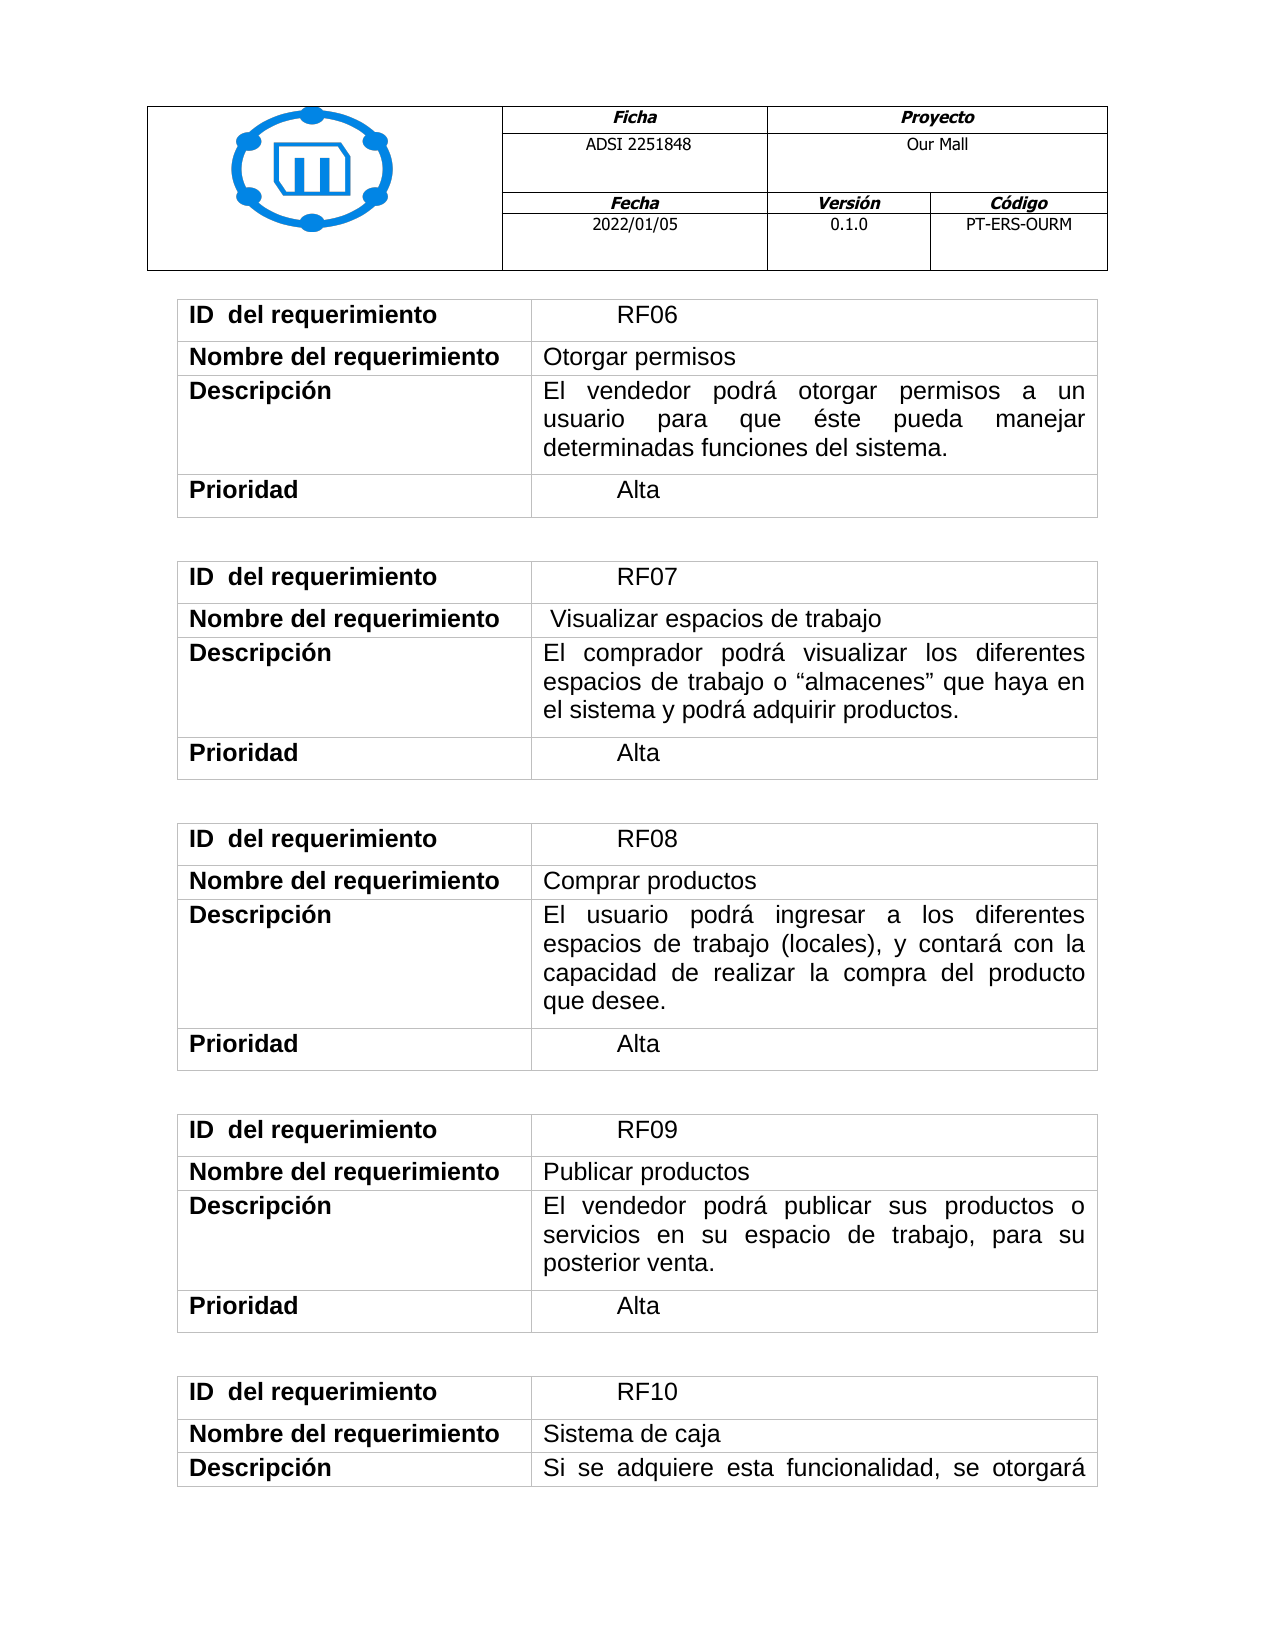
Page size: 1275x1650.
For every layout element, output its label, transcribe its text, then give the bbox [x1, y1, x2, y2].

table_cell Descripción [178, 638, 531, 737]
table_header RF07 [532, 562, 1097, 603]
table_cell Si se adquiere esta funcionalidad, se otorgará un sistema de caja, el cual ayudará a registrar productos en caso de que un negocio sea presencial. [532, 1453, 1097, 1486]
table_cell Descripción [178, 1191, 531, 1290]
table_cell Nombre del requerimiento [178, 866, 531, 899]
table_cell Nombre del requerimiento [178, 1157, 531, 1190]
table_cell El vendedor podrá publicar sus productos o servicios en su espacio de trabajo, para su posterior venta. [532, 1191, 1097, 1290]
table_cell Alta [532, 1029, 1097, 1070]
table_header ID del requerimiento [178, 1377, 531, 1418]
table_cell Publicar productos [532, 1157, 1097, 1190]
table_cell Alta [532, 475, 1097, 517]
table_cell Prioridad [178, 738, 531, 779]
table_cell Prioridad [178, 1291, 531, 1332]
table_header ID del requerimiento [178, 824, 531, 865]
table_cell Comprar productos [532, 866, 1097, 899]
table_cell Descripción [178, 1453, 531, 1486]
table_cell Prioridad [178, 475, 531, 517]
table_cell Alta [532, 1291, 1097, 1332]
table_cell Nombre del requerimiento [178, 604, 531, 637]
table_cell Sistema de caja [532, 1420, 1097, 1452]
table_cell Nombre del requerimiento [178, 1420, 531, 1452]
picture [226, 107, 398, 232]
table_cell Otorgar permisos [532, 342, 1097, 374]
table_cell Alta [532, 738, 1097, 779]
table_cell Prioridad [178, 1029, 531, 1070]
table_header ID del requerimiento [178, 300, 531, 341]
table_header ID del requerimiento [178, 1115, 531, 1156]
table_cell El usuario podrá ingresar a los diferentes espacios de trabajo (locales), y contará con la capacidad de realizar la compra del producto que desee. [532, 900, 1097, 1027]
table_header RF06 [532, 300, 1097, 341]
table_cell Visualizar espacios de trabajo [532, 604, 1097, 637]
table_cell El vendedor podrá otorgar permisos a un usuario para que éste pueda manejar determinadas funciones del sistema. [532, 376, 1097, 474]
table_cell Nombre del requerimiento [178, 342, 531, 374]
table_cell El comprador podrá visualizar los diferentes espacios de trabajo o “almacenes” que haya en el sistema y podrá adquirir productos. [532, 638, 1097, 737]
table_header ID del requerimiento [178, 562, 531, 603]
table_header RF08 [532, 824, 1097, 865]
table_header RF10 [532, 1377, 1097, 1418]
table_header RF09 [532, 1115, 1097, 1156]
table_cell Descripción [178, 376, 531, 474]
table_cell Descripción [178, 900, 531, 1027]
